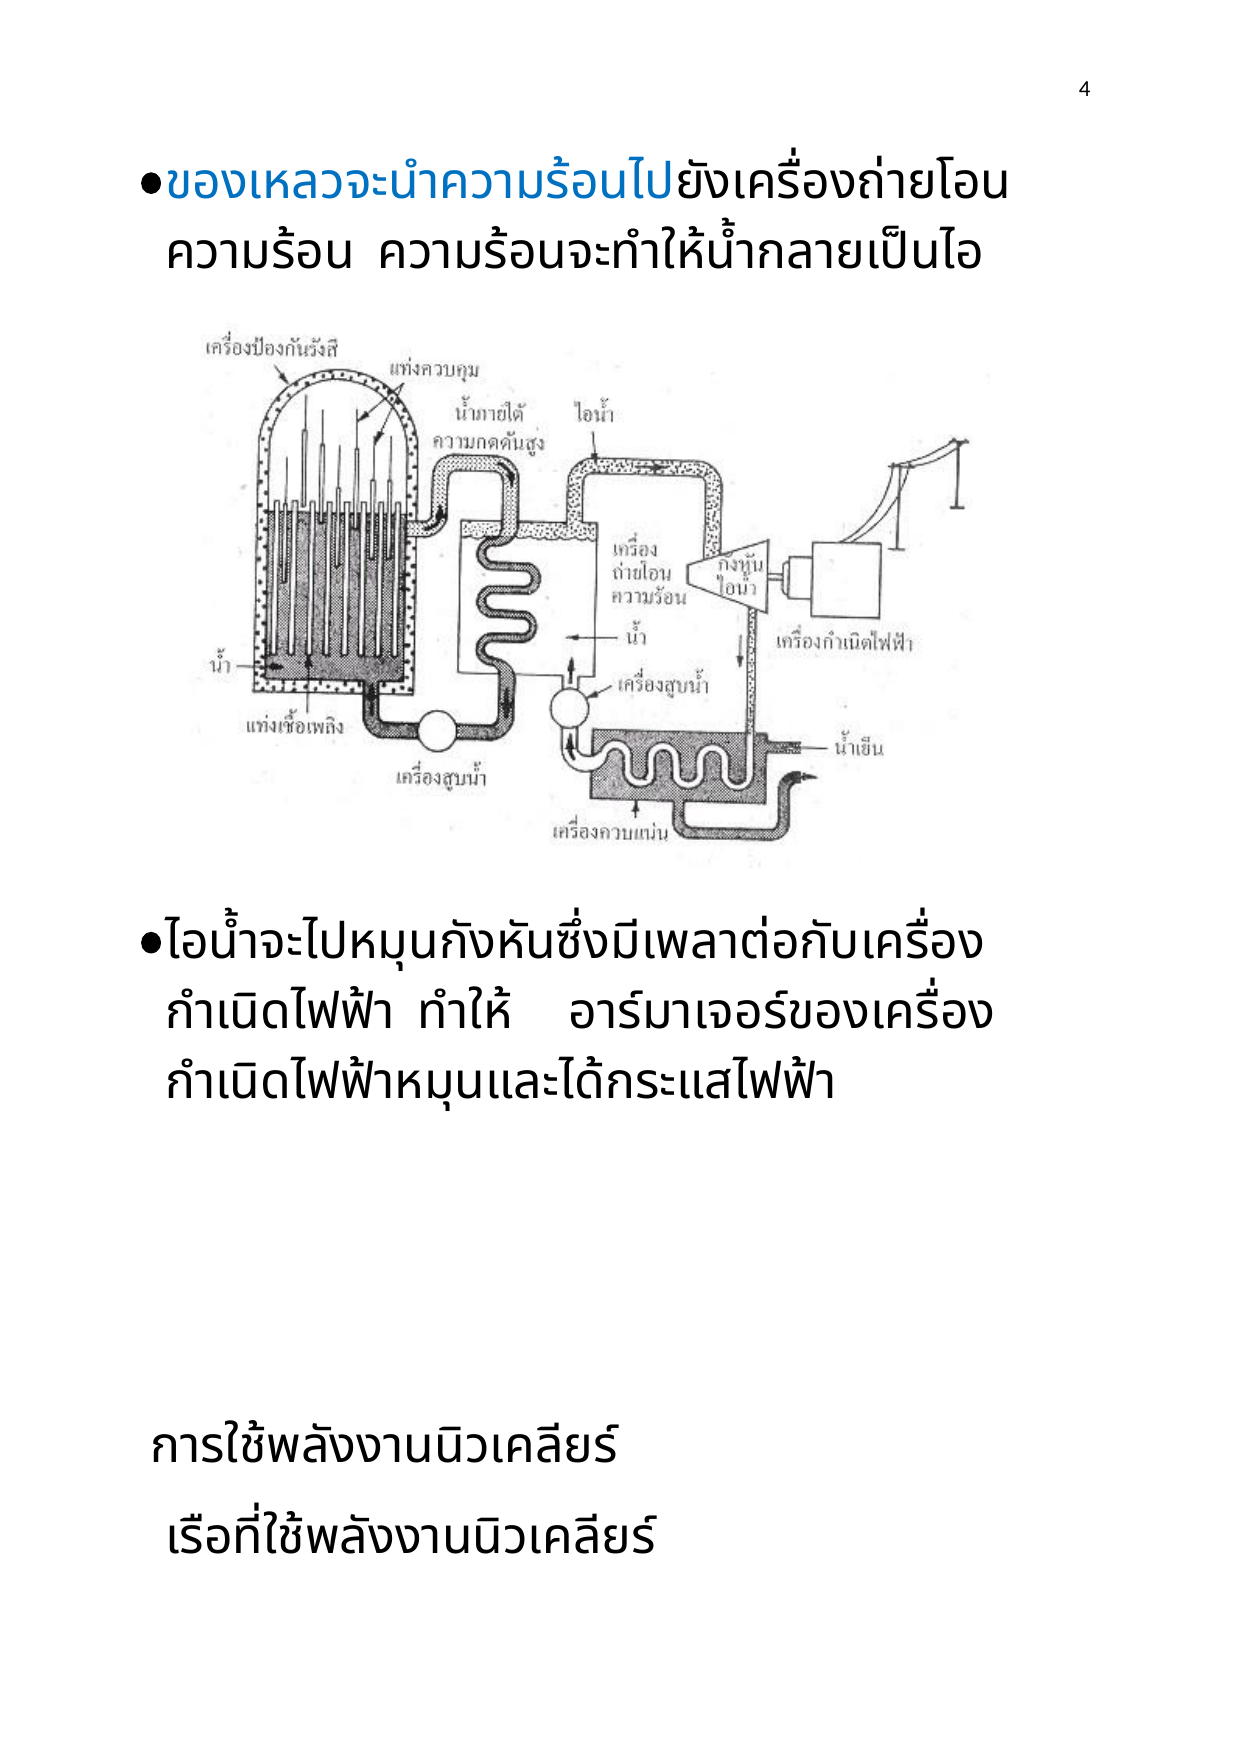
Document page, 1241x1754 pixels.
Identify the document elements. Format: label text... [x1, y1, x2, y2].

text เรือที่ใช้พลังงานนิวเคลียร์ [165, 1504, 1090, 1566]
text ของเหลวจะนำความร้อนไปยังเครื่องถ่ายโอนความร้อน ความร้อนจะทำให้น้ำกลายเป็นไอ [165, 150, 1090, 281]
text ไอน้ำจะไปหมุนกังหันซึ่งมีเพลาต่อกับเครื่องกำเนิดไฟฟ้า ทำให้ อาร์มาเจอร์ของเครื่องกำเนิดไฟฟ้าหมุนและได้กระแสไฟฟ้า [165, 909, 1090, 1111]
picture [176, 311, 991, 868]
text การใช้พลังงานนิวเคลียร์ [150, 1413, 1090, 1474]
